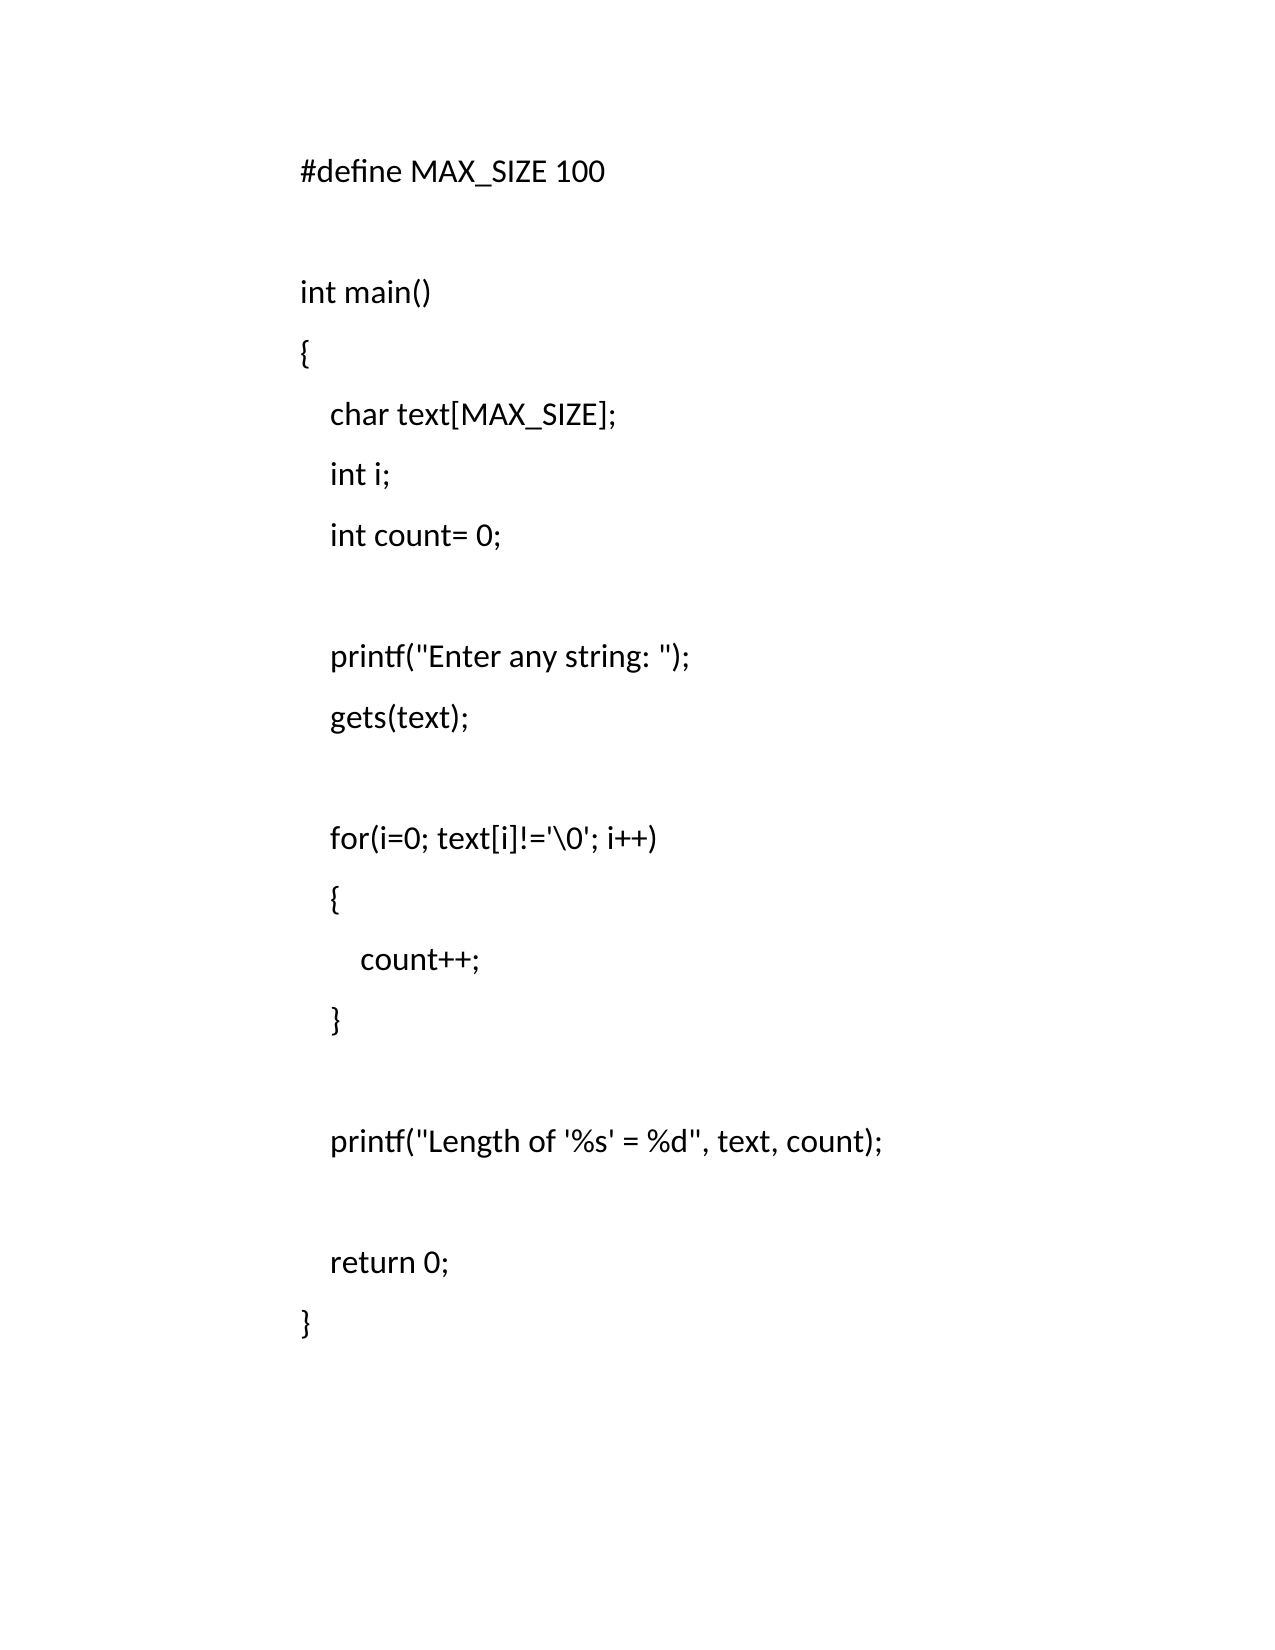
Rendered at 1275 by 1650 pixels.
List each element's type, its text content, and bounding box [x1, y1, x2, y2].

text char text[MAX_SIZE]; [225, 392, 1125, 433]
text return 0; [225, 1241, 1125, 1282]
text for(i=0; text[i]!='\0'; i++) [225, 817, 1125, 858]
text count++; [225, 938, 1125, 979]
text printf("Length of '%s' = %d", text, count); [225, 1120, 1125, 1161]
text int count= 0; [225, 514, 1125, 554]
text printf("Enter any string: "); [225, 635, 1125, 676]
text int main() [225, 271, 1125, 312]
text #define MAX_SIZE 100 [225, 150, 1125, 191]
text { [225, 877, 1125, 918]
text } [225, 1302, 1125, 1343]
text int i; [225, 453, 1125, 494]
text gets(text); [225, 696, 1125, 736]
text } [225, 999, 1125, 1039]
text { [225, 332, 1125, 373]
